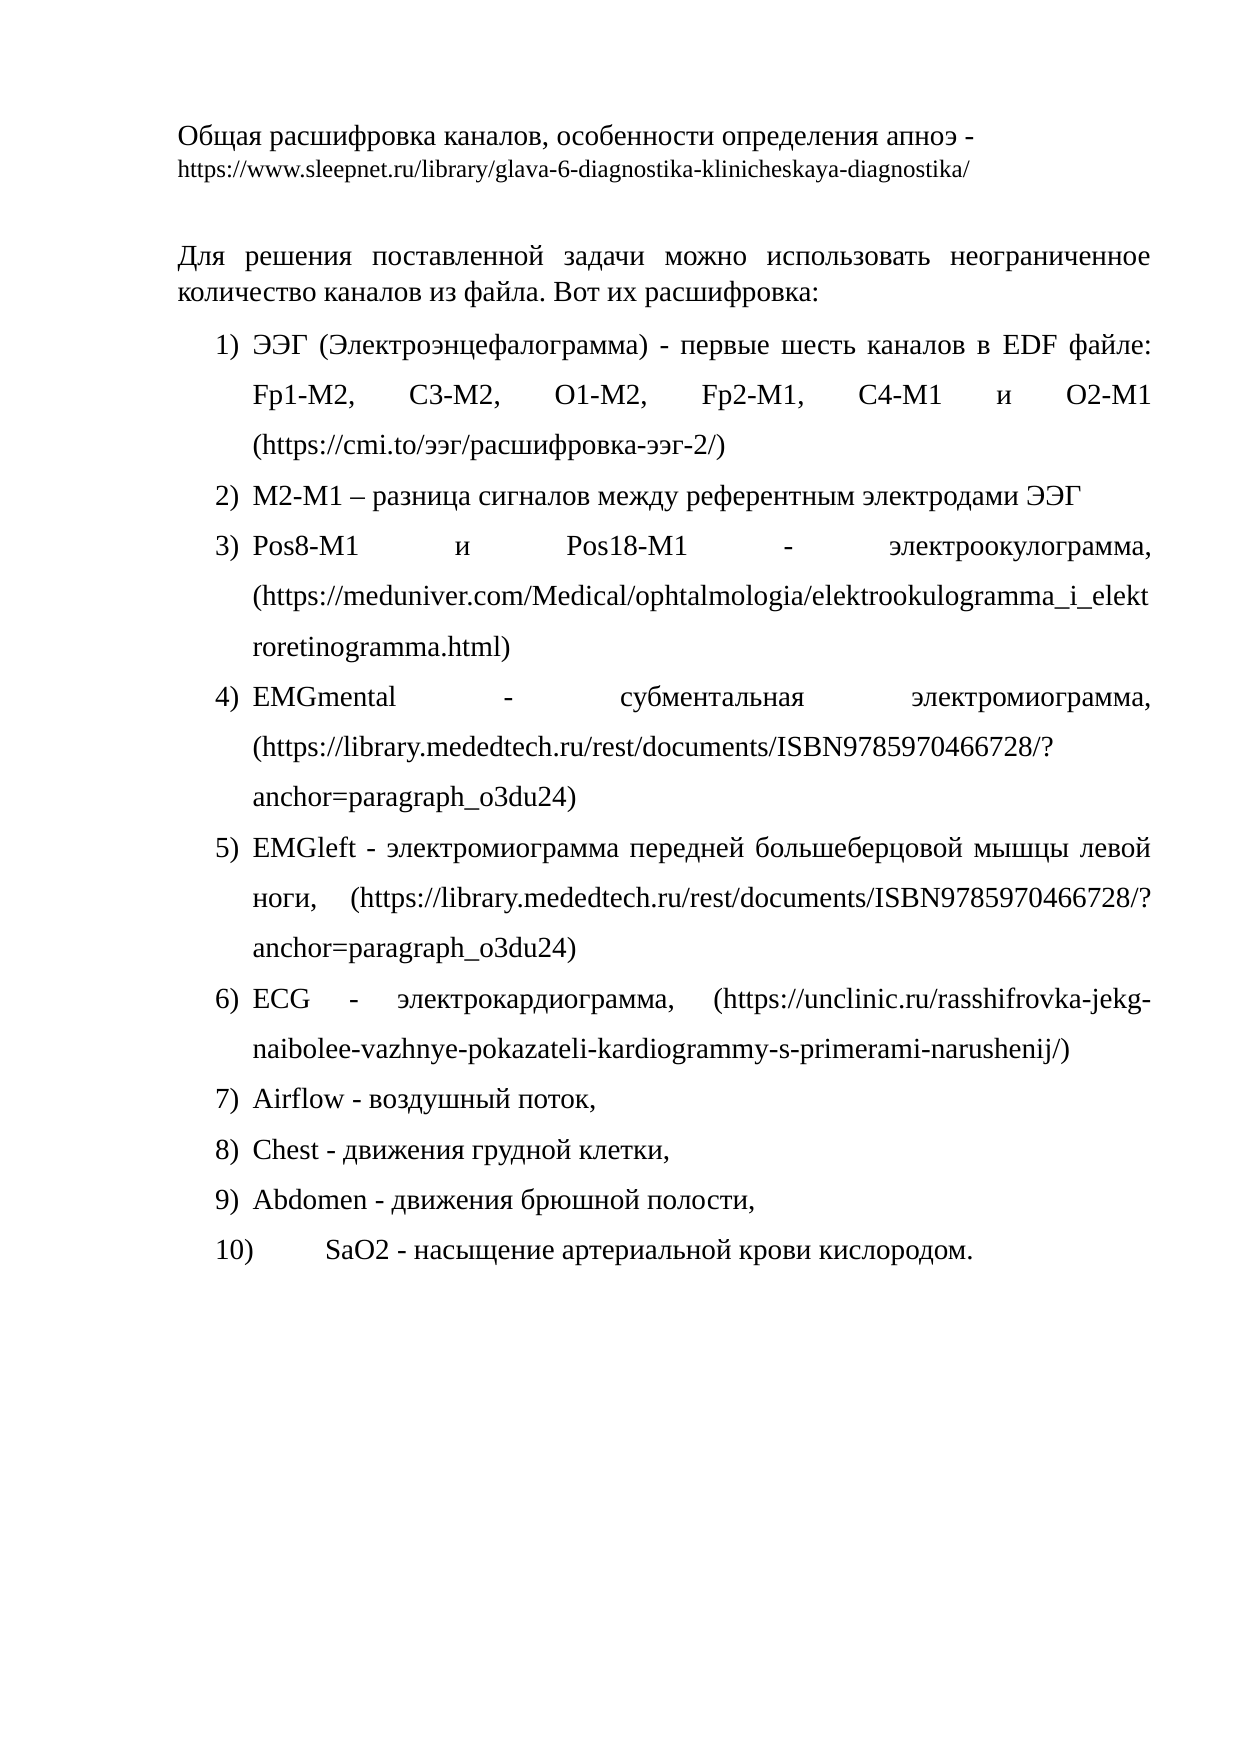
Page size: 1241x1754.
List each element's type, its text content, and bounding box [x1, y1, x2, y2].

list ЭЭГ (Электроэнцефалограмма) - первые шесть каналов в EDF файле: Fp1-M2, C3-M2, O1-M2, Fp2-M1, C4-M1 и O2-M1 (https://cmi.to/ээг/расшифровка-ээг-2/) [215, 327, 1152, 461]
list ECG - электрокардиограмма, (https://unclinic.ru/rasshifrovka-jekg-naibolee-vazhnye-pokazateli-kardiogrammy-s-primerami-narushenij/) [215, 981, 1152, 1065]
list Chest - движения грудной клетки, [215, 1132, 1152, 1165]
list Airflow - воздушный поток, [215, 1081, 1152, 1115]
list EMGleft - электромиограмма передней большеберцовой мышцы левой ноги, (https://library.mededtech.ru/rest/documents/ISBN9785970466728/?anchor=paragraph_o3du24) [215, 830, 1152, 964]
list Abdomen - движения брюшной полости, [215, 1182, 1152, 1216]
list SaO2 - насыщение артериальной крови кислородом. [215, 1232, 1152, 1266]
text Для решения поставленной задачи можно использовать неограниченное количество каналов из файла. Вот их расшифровка: [177, 202, 1152, 307]
list M2-M1 – разница сигналов между референтным электродами ЭЭГ [215, 478, 1152, 511]
list EMGmental - субментальная электромиограмма, (https://library.mededtech.ru/rest/documents/ISBN9785970466728/?anchor=paragraph_o3du24) [215, 679, 1152, 813]
text Общая расшифровка каналов, особенности определения апноэ - https://www.sleepnet.ru/library/glava-6-diagnostika-klinicheskaya-diagnostika/ [177, 118, 1152, 183]
list Pos8-M1 и Pos18-M1 - электроокулограмма, (https://meduniver.com/Medical/ophtalmologia/elektrookulogramma_i_elektroretinogramma.html) [215, 528, 1152, 662]
